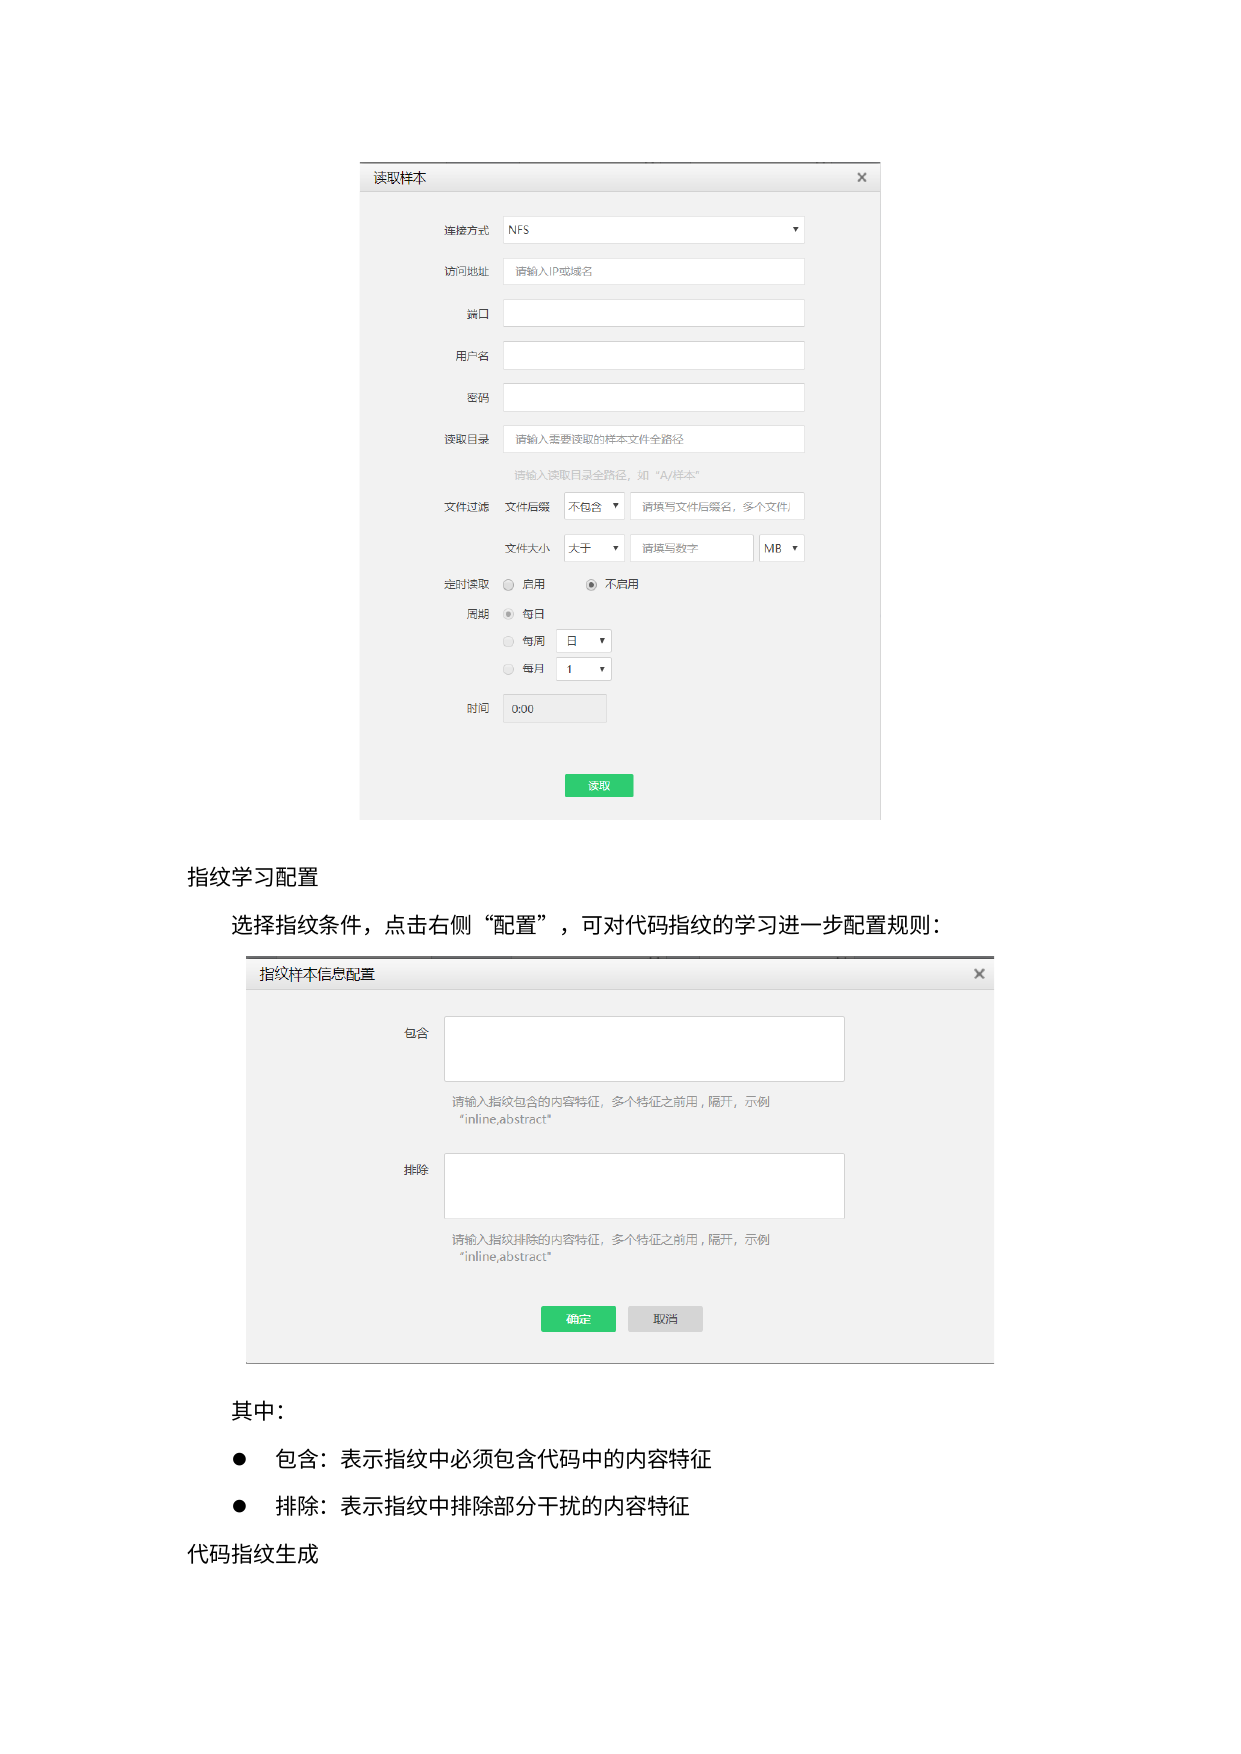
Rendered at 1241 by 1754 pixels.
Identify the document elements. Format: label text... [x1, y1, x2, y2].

list 包含：表示指纹中必须包含代码中的内容特征 [231, 1442, 1053, 1473]
text 选择指纹条件，点击右侧“配置”，可对代码指纹的学习进一步配置规则： [187, 908, 1053, 940]
text 指纹学习配置 [187, 859, 1053, 892]
picture [246, 956, 995, 1364]
text 代码指纹生成 [187, 1537, 1053, 1569]
text 其中： [187, 1393, 1053, 1426]
picture [359, 162, 881, 820]
list 排除：表示指纹中排除部分干扰的内容特征 [231, 1489, 1053, 1521]
